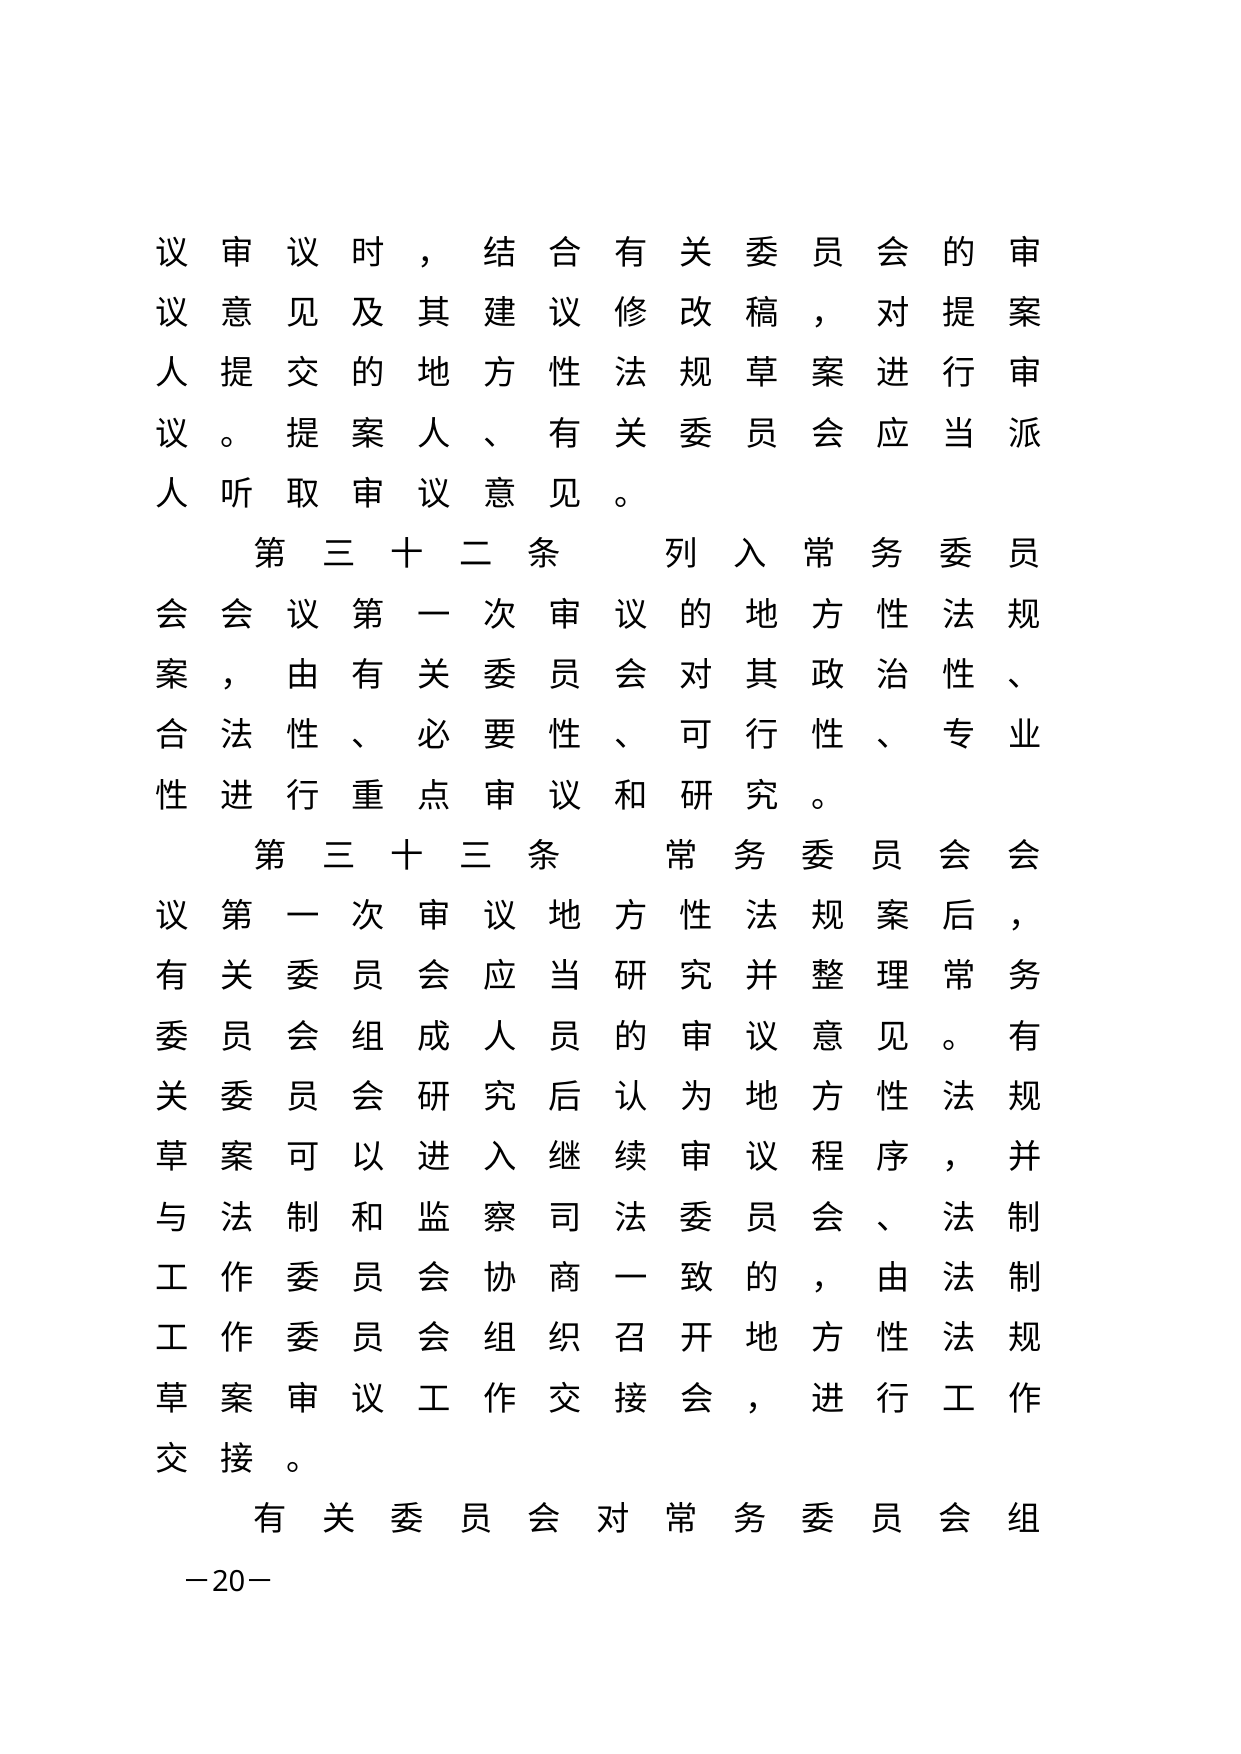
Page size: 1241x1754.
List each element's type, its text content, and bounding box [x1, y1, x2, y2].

text 第三十三条 常务委员会会议第一次审议地方性法规案后，有关委员会应当研究并整理常务委员会组成人员的审议意见。有关委员会研究后认为地方性法规草案可以进入继续审议程序，并与法制和监察司法委员会、法制工作委员会协商一致的，由法制工作委员会组织召开地方性法规草案审议工作交接会，进行工作交接。 [155, 823, 1073, 1486]
text 第三十一条 常务委员会会议第一次审议地方性法规案，全体会议听取提案人的说明和有关委员会的审议意见的报告，有关委员会应当提供地方性法规草案建议修改稿。常务委员会分组会议审议时，结合有关委员会的审议意见及其建议修改稿，对提案人提交的地方性法规草案进行审议。提案人、有关委员会应当派人听取审议意见。 [155, 219, 1073, 521]
text 第三十二条 列入常务委员会会议第一次审议的地方性法规案，由有关委员会对其政治性、合法性、必要性、可行性、专业性进行重点审议和研究。 [155, 521, 1073, 823]
text 有关委员会对常务委员会组成人员的审议意见进行研究后认为审议意见中提出的重大意见一时难以协调解决的，或者有关方面对地方性法规草案中的重要问题意见不一致的，应当与法制和监察司法委员会、法制工作委员会和提案人协商，并向主任会议报告协商意见，由主任会议决定该法规草案继续审议、暂缓审议或者搁置审议。 [155, 1486, 1073, 1546]
